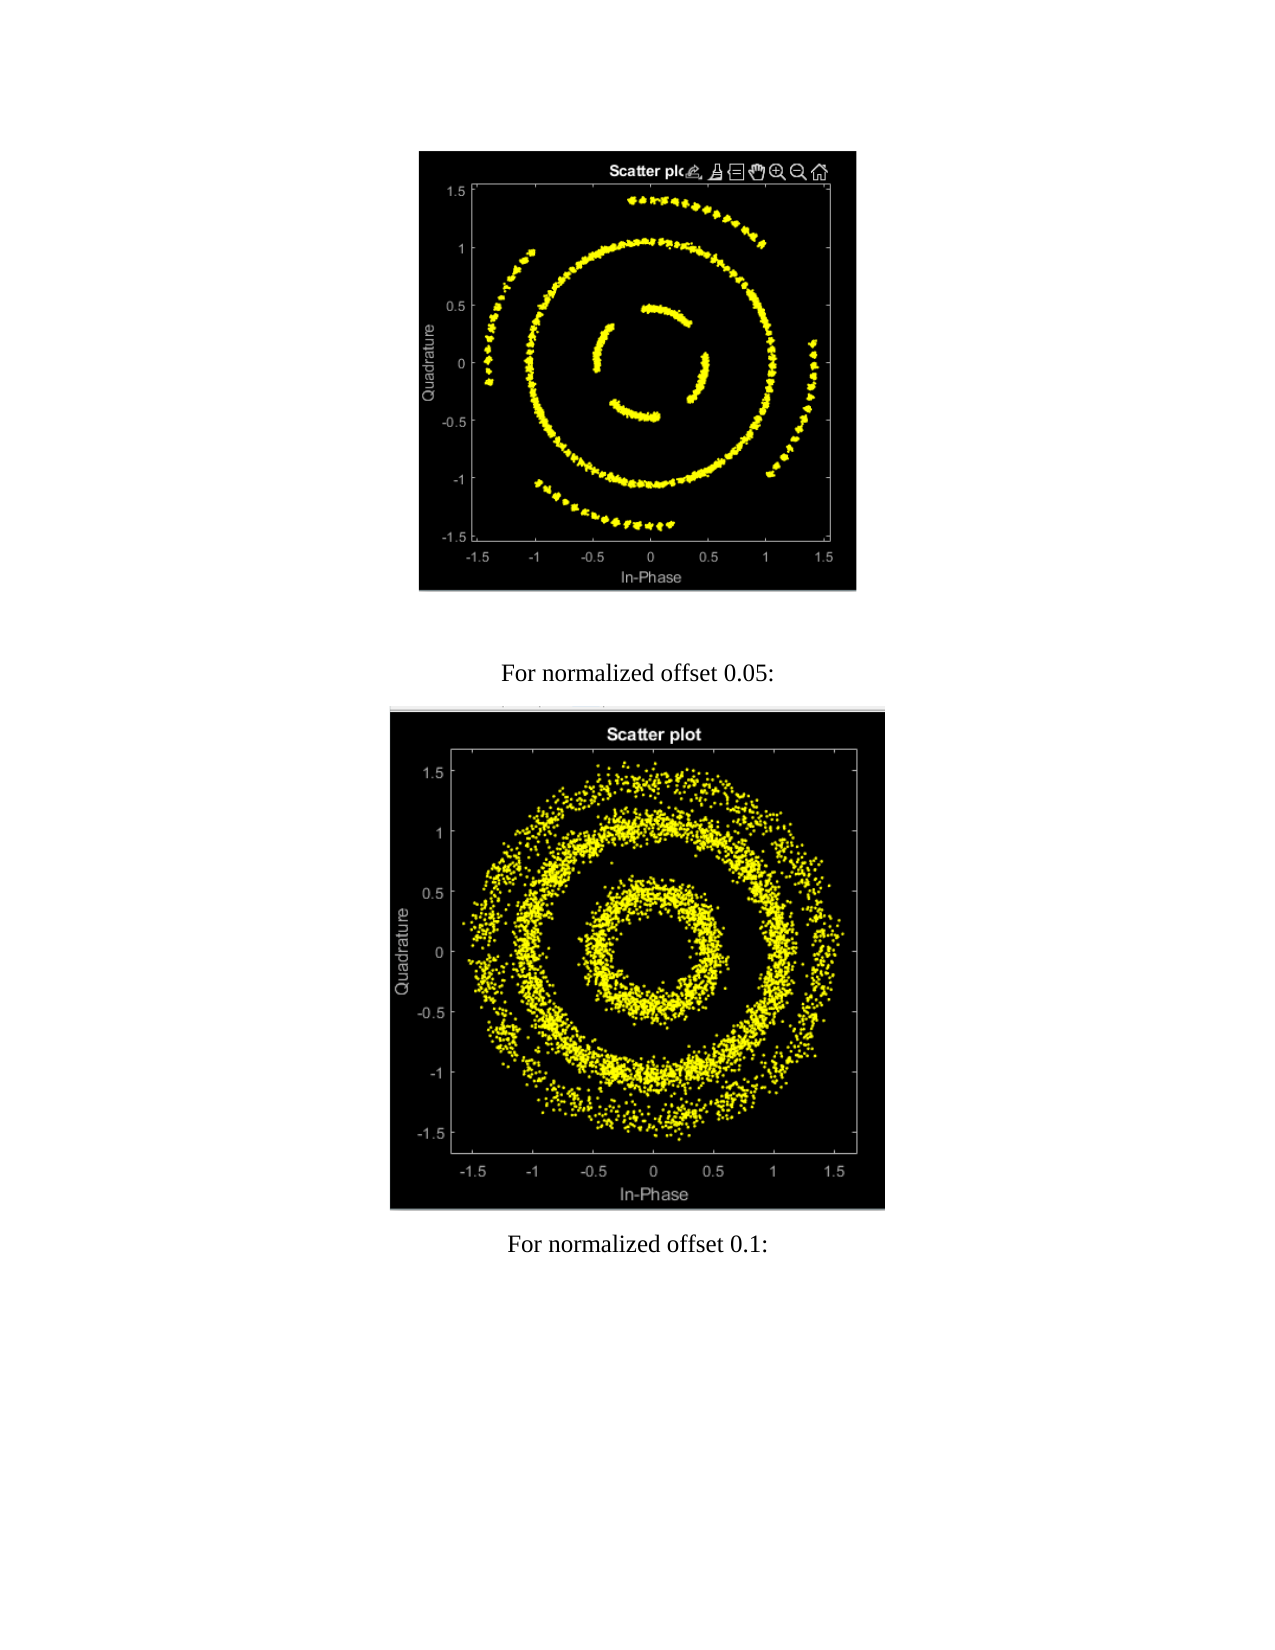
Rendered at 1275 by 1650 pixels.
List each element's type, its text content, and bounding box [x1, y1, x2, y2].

text For normalized offset 0.05: [150, 658, 1125, 687]
picture [418, 150, 857, 592]
picture [389, 706, 885, 1211]
text For normalized offset 0.1: [150, 1229, 1125, 1258]
